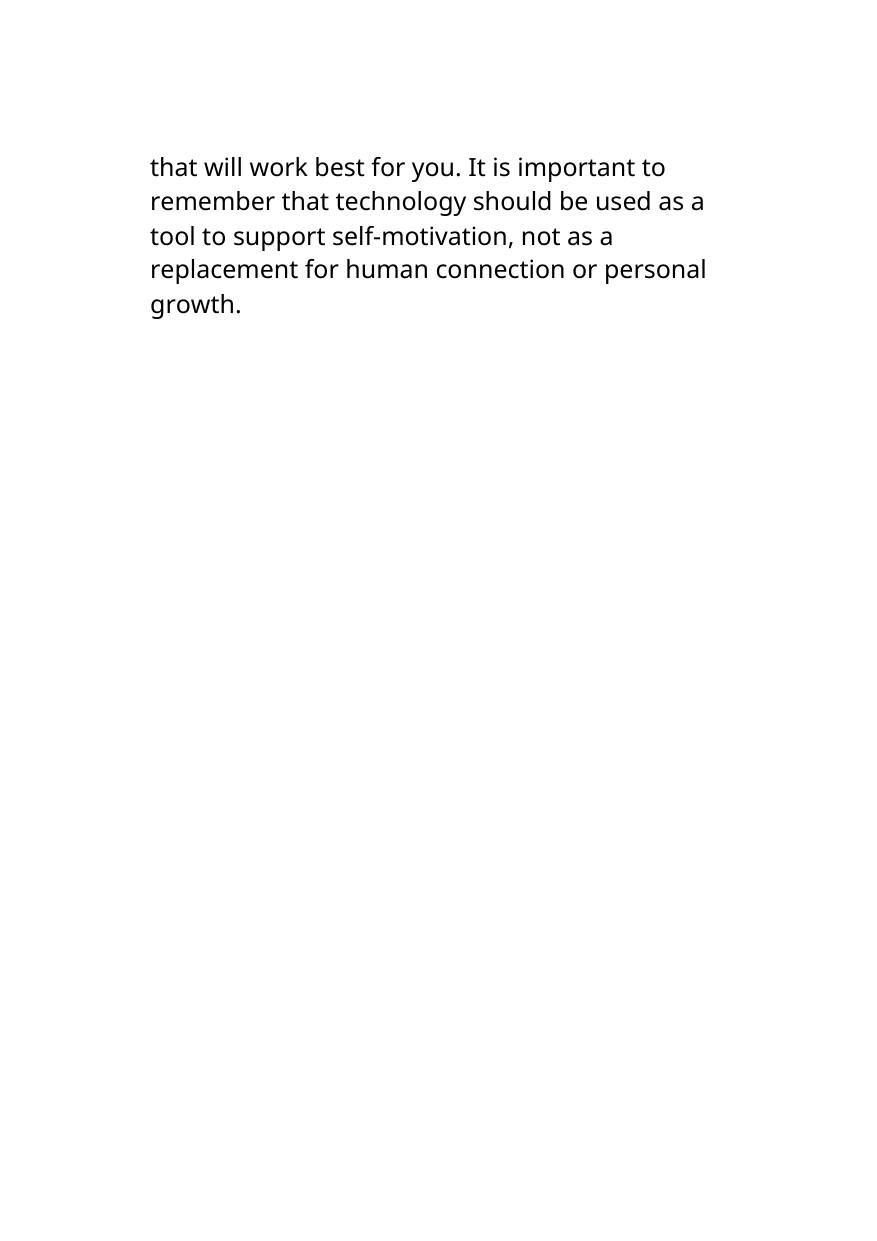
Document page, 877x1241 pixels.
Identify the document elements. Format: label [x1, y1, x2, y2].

text [150, 150, 727, 320]
